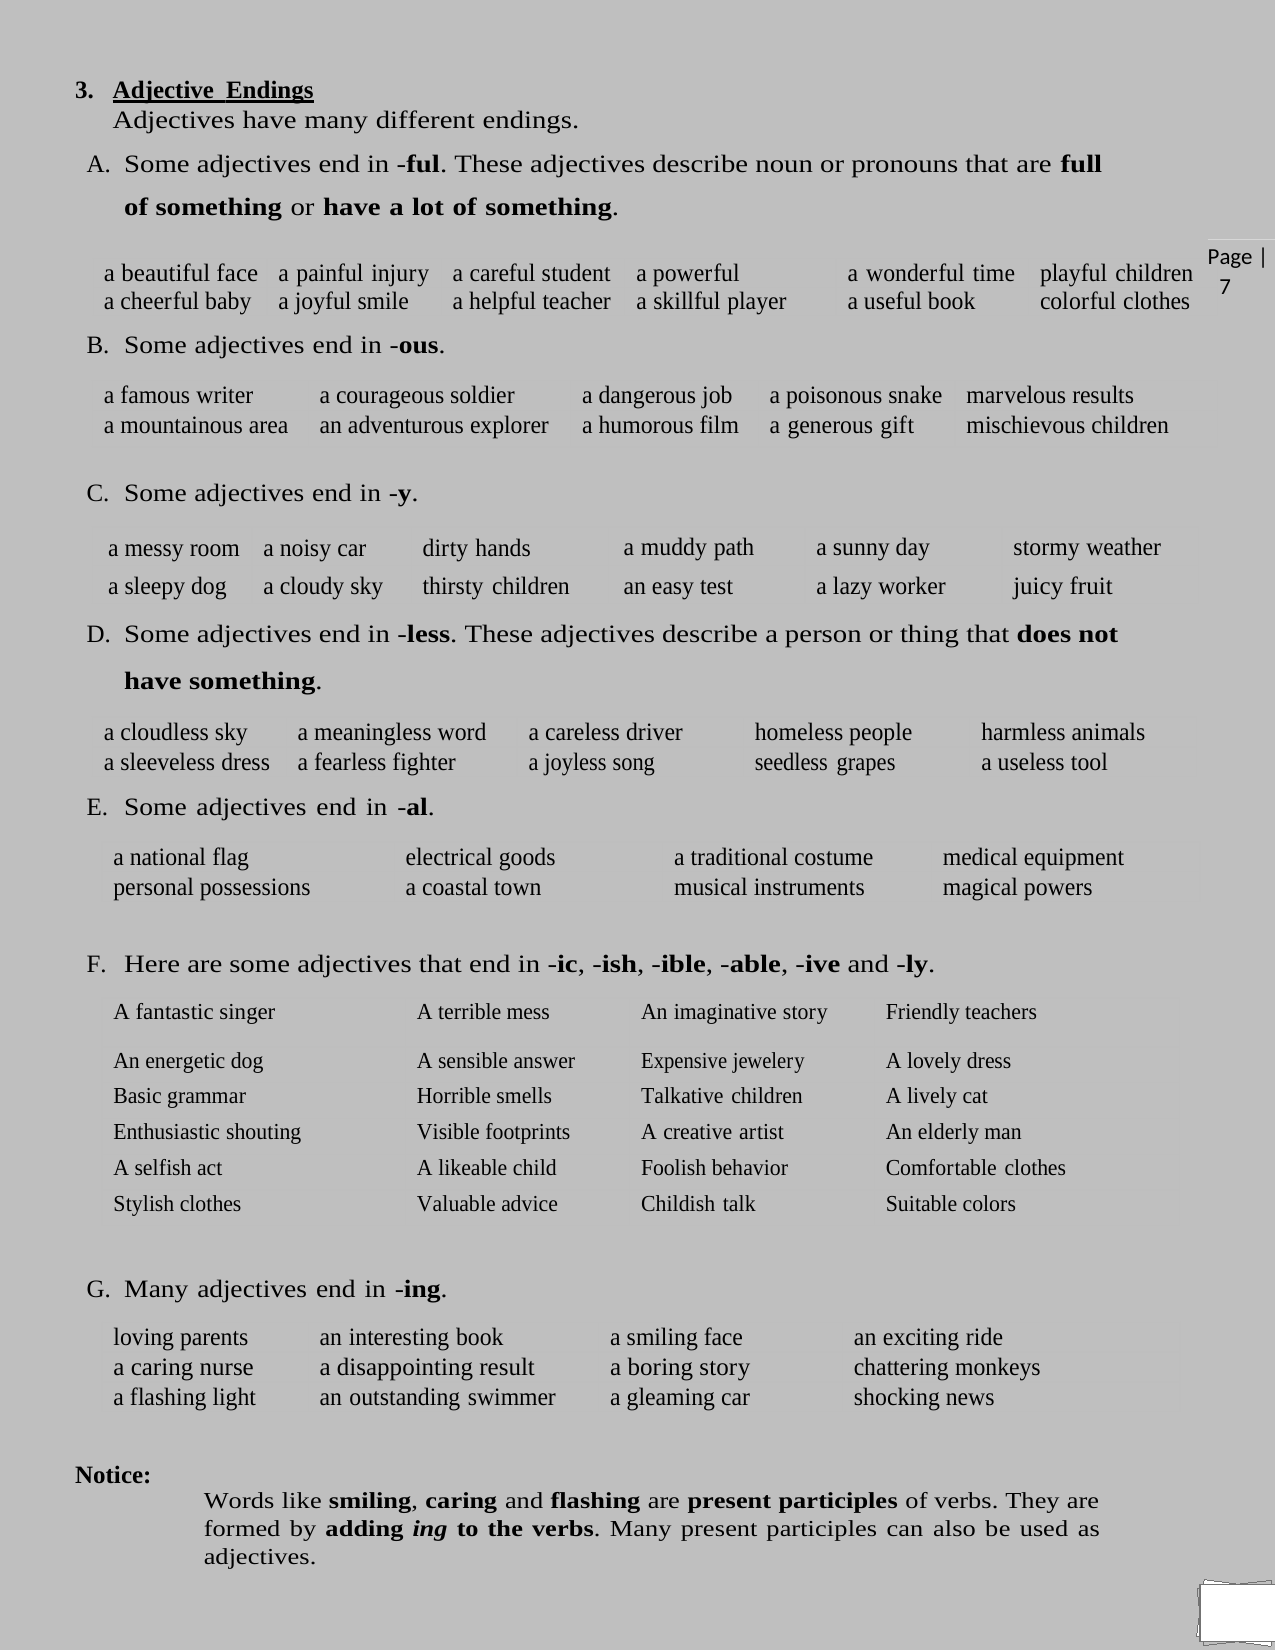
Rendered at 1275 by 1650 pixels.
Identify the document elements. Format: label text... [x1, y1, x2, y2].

list Here are some adjectives that end in -ic, -ish, -ible, -able, -ive and -ly. [86, 949, 1275, 978]
table_cell a boring story [599, 1353, 842, 1381]
table_cell Childish talk [630, 1191, 874, 1225]
table_cell a sleepy dog [93, 566, 251, 603]
picture [1193, 1600, 1275, 1626]
table_cell Foolish behavior [630, 1155, 874, 1189]
table_cell A sensible answer [406, 1048, 629, 1082]
table_cell A likeable child [406, 1155, 629, 1189]
table_header A terrible mess [406, 999, 629, 1046]
table_header Friendly teachers [875, 999, 1179, 1046]
table_cell an easy test [609, 566, 804, 603]
table_cell personal possessions [103, 872, 394, 901]
table_cell an outstanding swimmer [309, 1383, 598, 1411]
table_header a meaningless word [287, 718, 516, 746]
table_header a sunny day [806, 528, 1001, 565]
list Some adjectives end in -less. These adjectives describe a person or thing that does not have something. [86, 619, 1181, 695]
text Adjectives have many different endings. [112, 106, 1133, 134]
table_cell An energetic dog [103, 1048, 405, 1082]
table_cell a flashing light [103, 1383, 308, 1411]
table_header a famous writer [93, 381, 308, 410]
table_cell a useless tool [970, 748, 1196, 776]
table_header loving parents [103, 1323, 308, 1351]
table_cell seedless grapes [744, 748, 969, 776]
table_cell Basic grammar [103, 1083, 405, 1118]
table_cell a joyless song [518, 748, 743, 776]
table_cell a disappointing result [309, 1353, 598, 1381]
text Notice: [75, 1460, 151, 1489]
table_cell Suitable colors [875, 1191, 1179, 1225]
table_cell a cloudy sky [253, 566, 411, 603]
table_header a courageous soldier [309, 381, 570, 410]
table_header a poisonous snake [759, 381, 954, 410]
table_cell A creative artist [630, 1119, 874, 1153]
table_header a national flag [103, 843, 394, 871]
table_header medical equipment [932, 843, 1199, 871]
table_cell a caring nurse [103, 1353, 308, 1381]
subtitle Many adjectives end in -ing. [86, 1274, 1275, 1302]
table_header A fantastic singer [103, 999, 405, 1046]
table_header a muddy path [609, 528, 804, 565]
table_cell Talkative children [630, 1083, 874, 1118]
table_cell a mountainous area [93, 411, 308, 446]
table_header electrical goods [395, 843, 662, 871]
table_cell Comfortable clothes [875, 1155, 1179, 1189]
table_cell a generous gift [759, 411, 954, 446]
table_cell Valuable advice [406, 1191, 629, 1225]
table_cell An elderly man [875, 1119, 1179, 1153]
table_cell magical powers [932, 872, 1199, 901]
table_cell a humorous film [571, 411, 758, 446]
table_header a dangerous job [571, 381, 758, 410]
table_header homeless people [744, 718, 969, 746]
table_header a careless driver [518, 718, 743, 746]
table_header An imaginative story [630, 999, 874, 1046]
table_cell juicy fruit [1003, 566, 1198, 603]
table_cell a fearless fighter [287, 748, 516, 776]
table_cell shocking news [843, 1383, 1179, 1411]
table_cell A lively cat [875, 1083, 1179, 1118]
table_cell A selfish act [103, 1155, 405, 1189]
table_header harmless animals [970, 718, 1196, 746]
table_cell chattering monkeys [843, 1353, 1179, 1381]
table_cell Enthusiastic shouting [103, 1119, 405, 1153]
table_cell Stylish clothes [103, 1191, 405, 1225]
table_cell musical instruments [663, 872, 931, 901]
table_header dirty hands [412, 528, 608, 565]
table_header stormy weather [1003, 528, 1198, 565]
table_cell a coastal town [395, 872, 662, 901]
table_cell Horrible smells [406, 1083, 629, 1118]
list Some adjectives end in -y. [86, 478, 1275, 507]
text Page | 7 [1207, 242, 1275, 300]
table_header marvelous results [956, 381, 1217, 410]
table_cell an adventurous explorer [309, 411, 570, 446]
table_cell a lazy worker [806, 566, 1001, 603]
subtitle Some adjectives end in -al. [86, 792, 1275, 821]
table_cell thirsty children [412, 566, 608, 603]
subtitle Some adjectives end in -ous. [86, 331, 1275, 359]
table_header a smiling face [599, 1323, 842, 1351]
table_cell mischievous children [956, 411, 1217, 446]
table_header an exciting ride [843, 1323, 1179, 1351]
table_header a noisy car [253, 528, 411, 565]
table_cell a gleaming car [599, 1383, 842, 1411]
table_header an interesting book [309, 1323, 598, 1351]
table_header a traditional costume [663, 843, 931, 871]
table_cell Expensive jewelery [630, 1048, 874, 1082]
table_header a messy room [93, 528, 251, 565]
table_cell a sleeveless dress [93, 748, 286, 776]
table_cell Visible footprints [406, 1119, 629, 1153]
text Words like smiling, caring and flashing are present participles of verbs. They are formed by adding ing to the verbs. Many present participles can also be used as adjectives. [203, 1487, 1099, 1569]
table_header a cloudless sky [93, 718, 286, 746]
table_cell A lovely dress [875, 1048, 1179, 1082]
list Adjective Endings [75, 75, 1133, 104]
list Some adjectives end in -ful. These adjectives describe noun or pronouns that are full of something or have a lot of something. [86, 149, 1133, 221]
